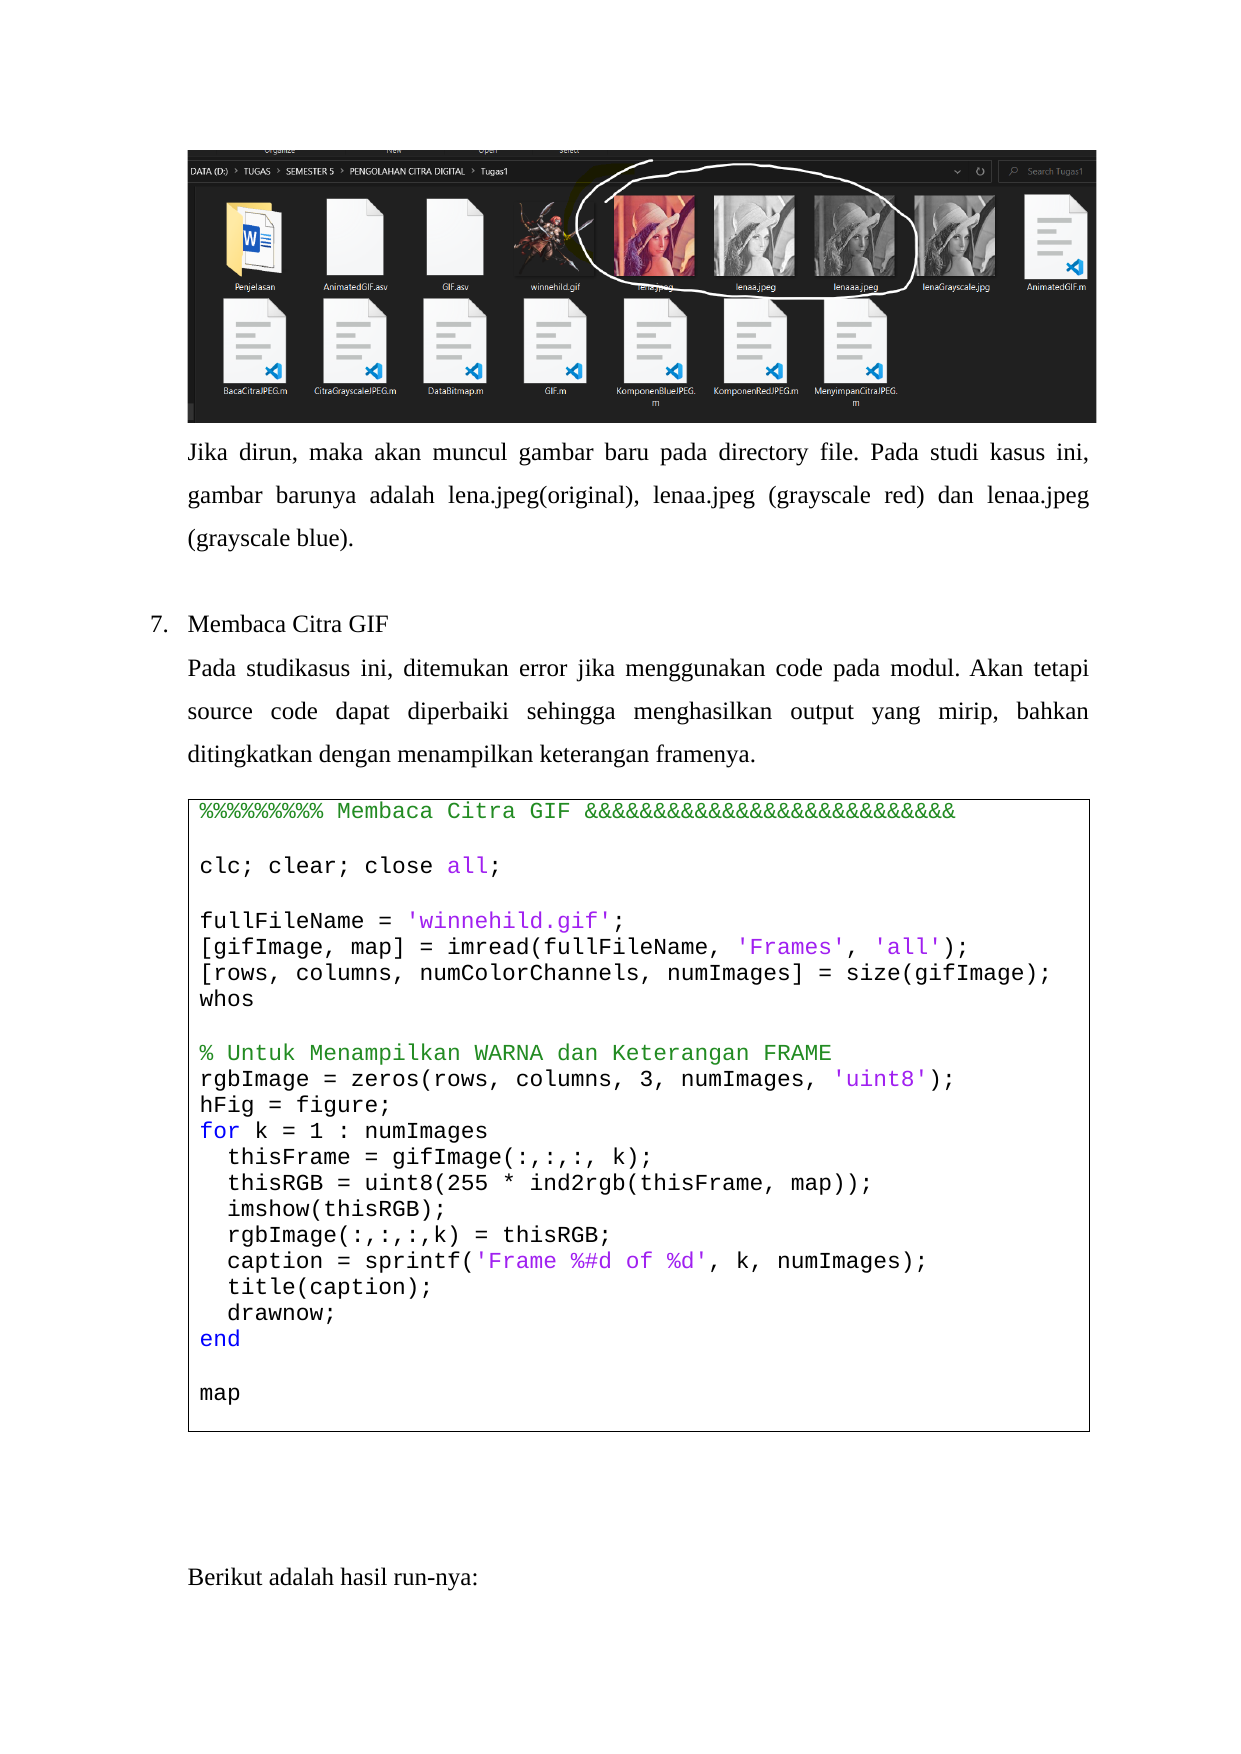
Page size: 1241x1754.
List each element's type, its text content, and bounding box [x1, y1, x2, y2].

list Jika dirun, maka akan muncul gambar baru pada directory file. Pada studi kasus ini, gambar barunya adalah lena.jpeg(original), lenaa.jpeg (grayscale red) dan lenaa.jpeg (grayscale blue). [187, 437, 1090, 552]
table_header %%%%%%%%% Membaca Citra GIF &&&&&&&&&&&&&&&&&&&&&&&&&&& clc; clear; close all; fullFileName = 'winnehild.gif'; [gifImage, map] = imread(fullFileName, 'Frames', 'all'); [rows, columns, numColorChannels, numImages] = size(gifImage); whos % Untuk Menampilkan WARNA dan Keterangan FRAME rgbImage = zeros(rows, columns, 3, numImages, 'uint8'); hFig = figure; for k = 1 : numImages thisFrame = gifImage(:,:,:, k); thisRGB = uint8(255 * ind2rgb(thisFrame, map)); imshow(thisRGB); rgbImage(:,:,:,k) = thisRGB; caption = sprintf('Frame %#d of %d', k, numImages); title(caption); drawnow; end map [189, 800, 1089, 1431]
list Berikut adalah hasil run-nya: [187, 1562, 1090, 1590]
list Pada studikasus ini, ditemukan error jika menggunakan code pada modul. Akan tetapi source code dapat diperbaiki sehingga menghasilkan output yang mirip, bahkan ditingkatkan dengan menampilkan keterangan framenya. [187, 653, 1090, 768]
list Membaca Citra GIF [150, 609, 1090, 638]
picture [187, 150, 1097, 423]
